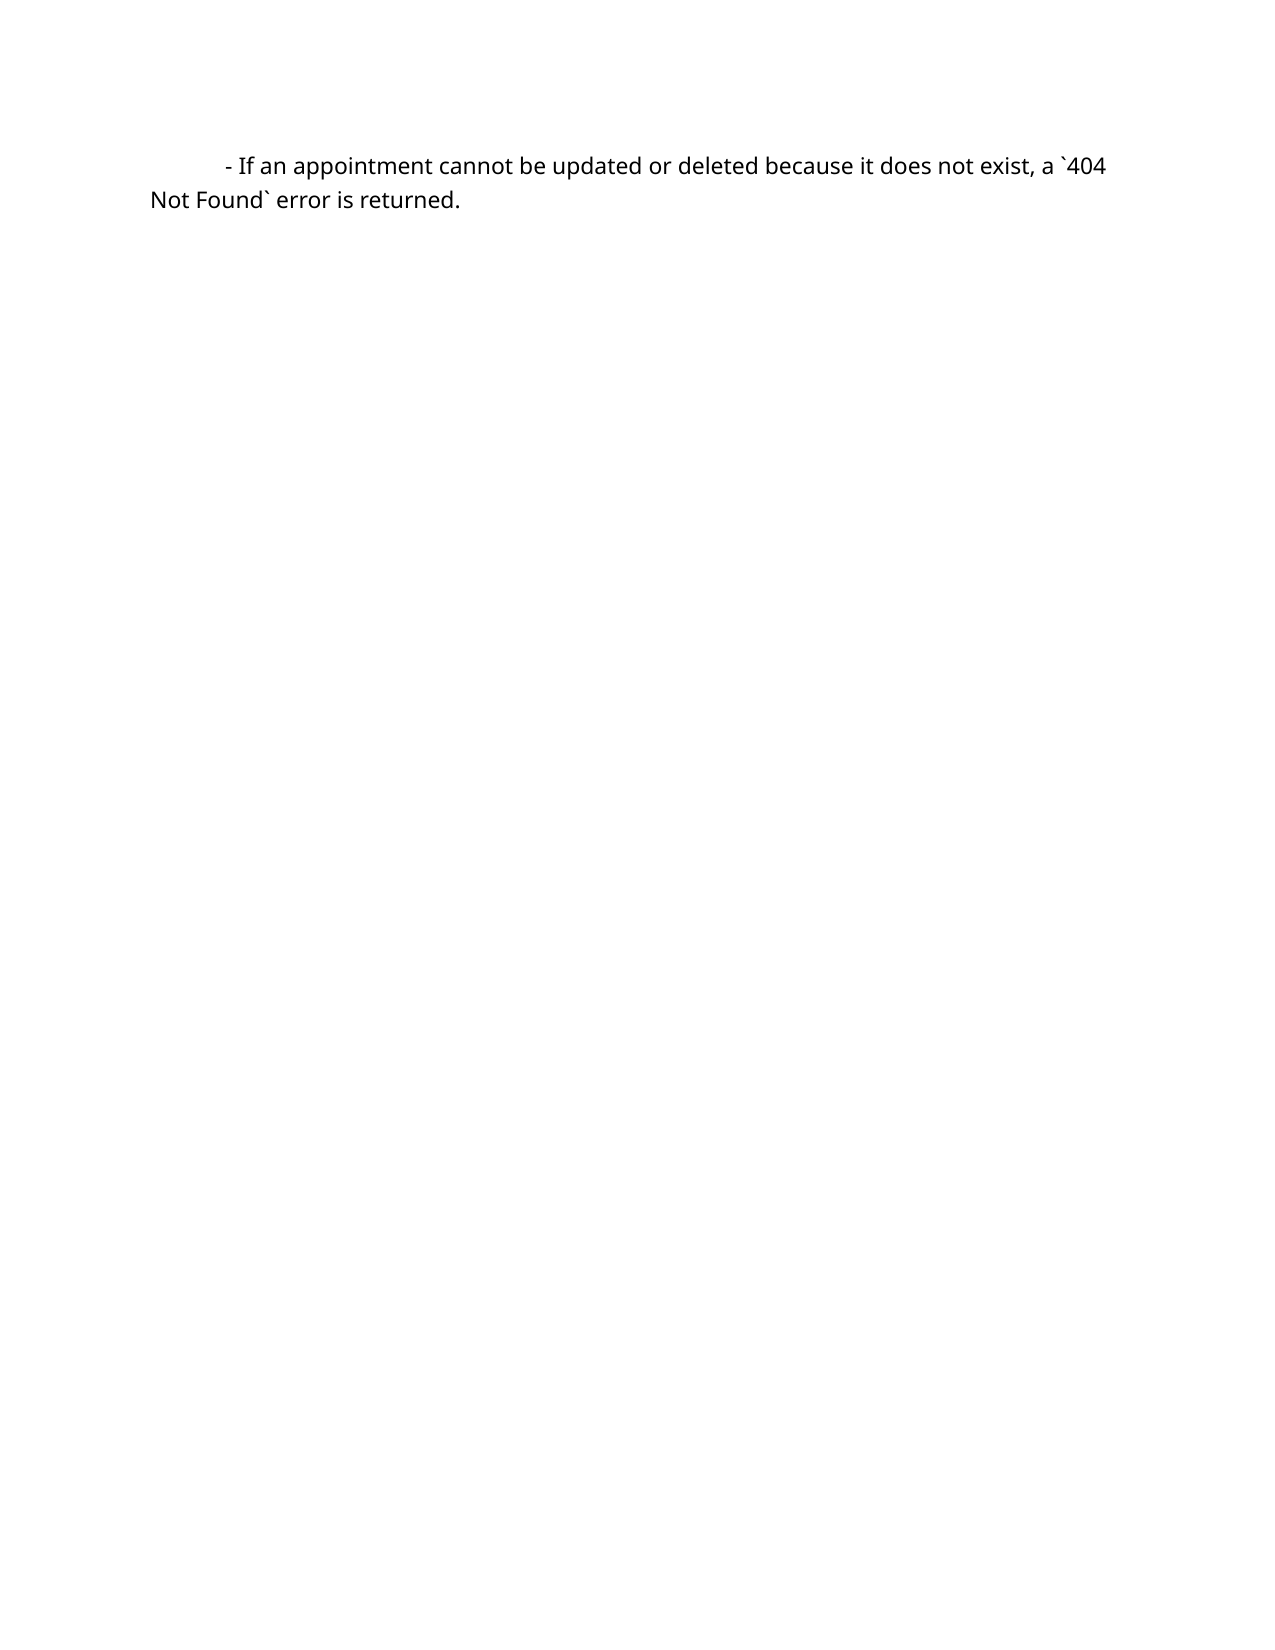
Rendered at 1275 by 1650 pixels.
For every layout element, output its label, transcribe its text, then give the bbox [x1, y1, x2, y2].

text - If an appointment cannot be updated or deleted because it does not exist, a `404 Not Found` error is returned. [150, 150, 1125, 215]
